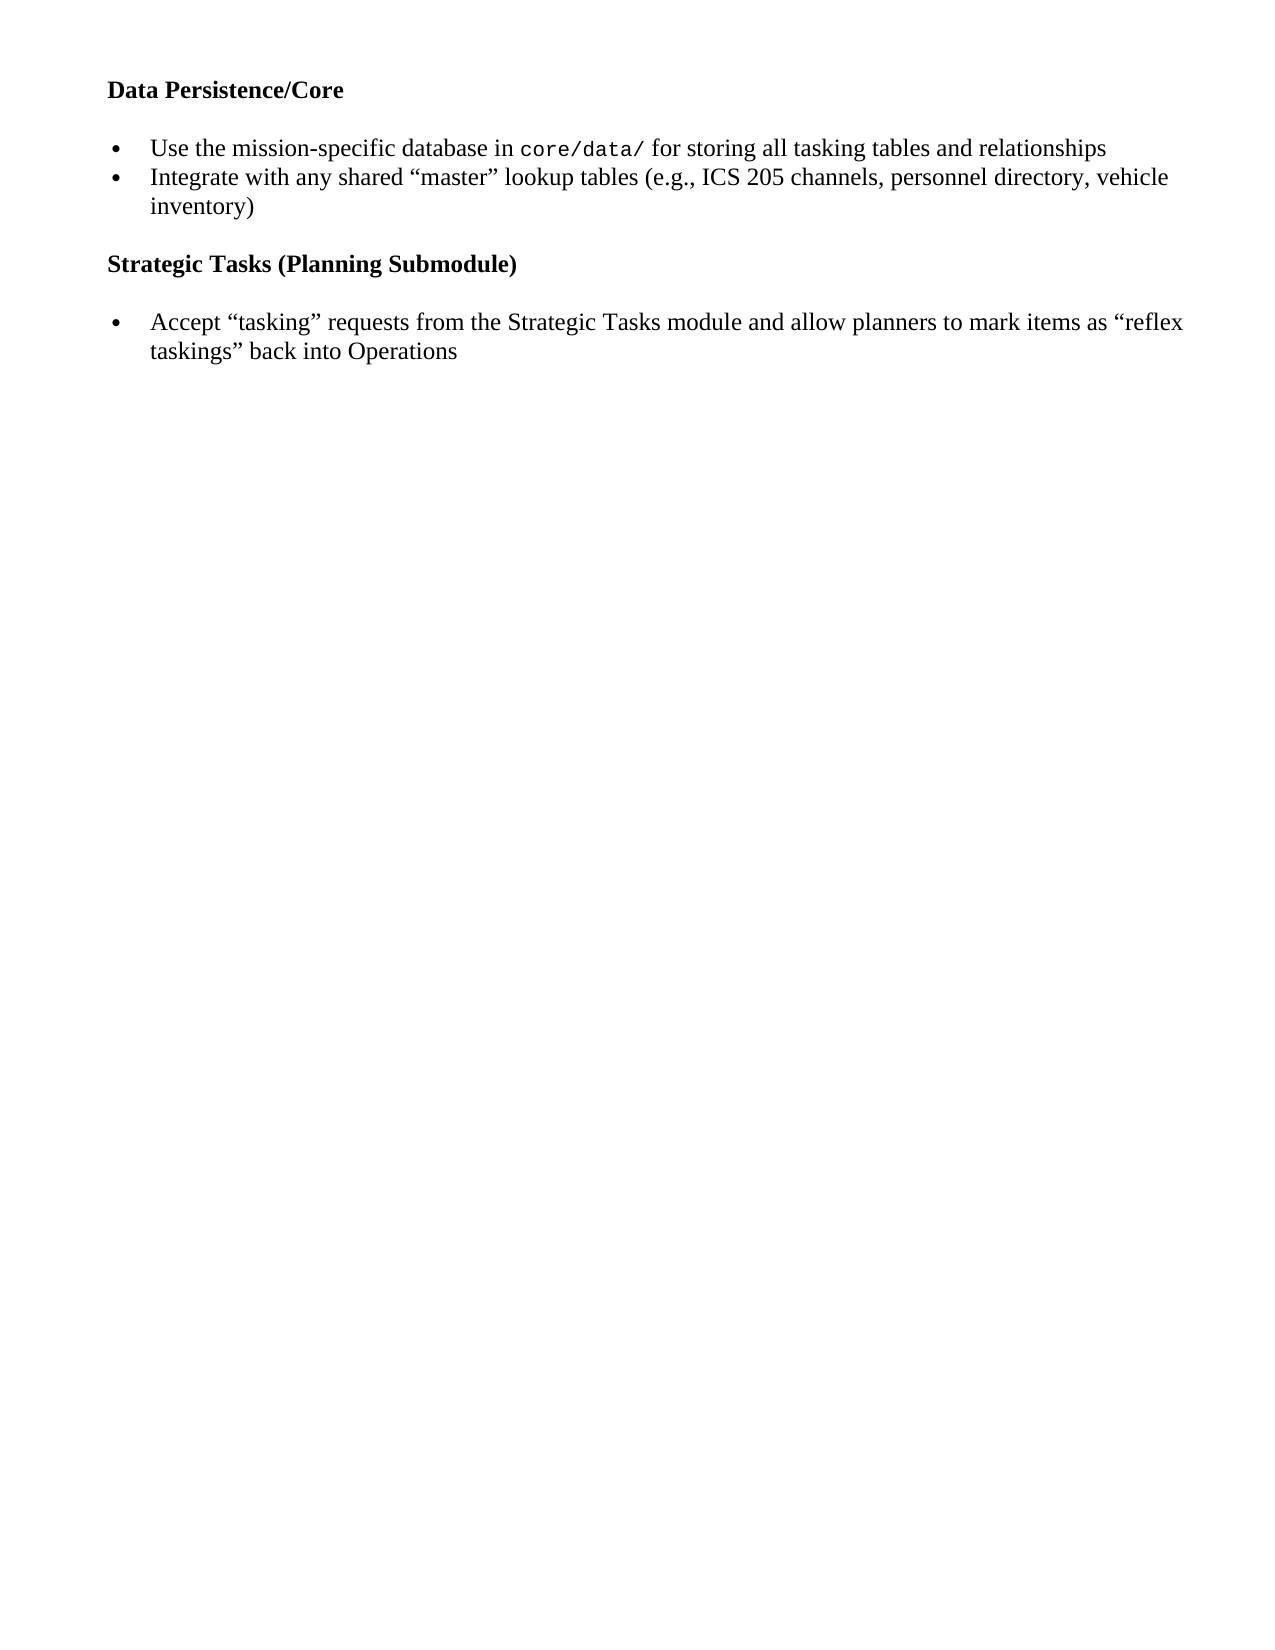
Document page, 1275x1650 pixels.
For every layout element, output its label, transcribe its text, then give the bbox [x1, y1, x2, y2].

list Use the mission-specific database in core/data/ for storing all tasking tables and relationships [112, 133, 1200, 162]
list Integrate with any shared “master” lookup tables (e.g., ICS 205 channels, personnel directory, vehicle inventory) [112, 162, 1200, 220]
text  Strategic Tasks (Planning Submodule) [75, 249, 1200, 278]
text  Data Persistence/Core [75, 75, 1200, 104]
list Accept “tasking” requests from the Strategic Tasks module and allow planners to mark items as “reflex taskings” back into Operations [112, 307, 1200, 364]
